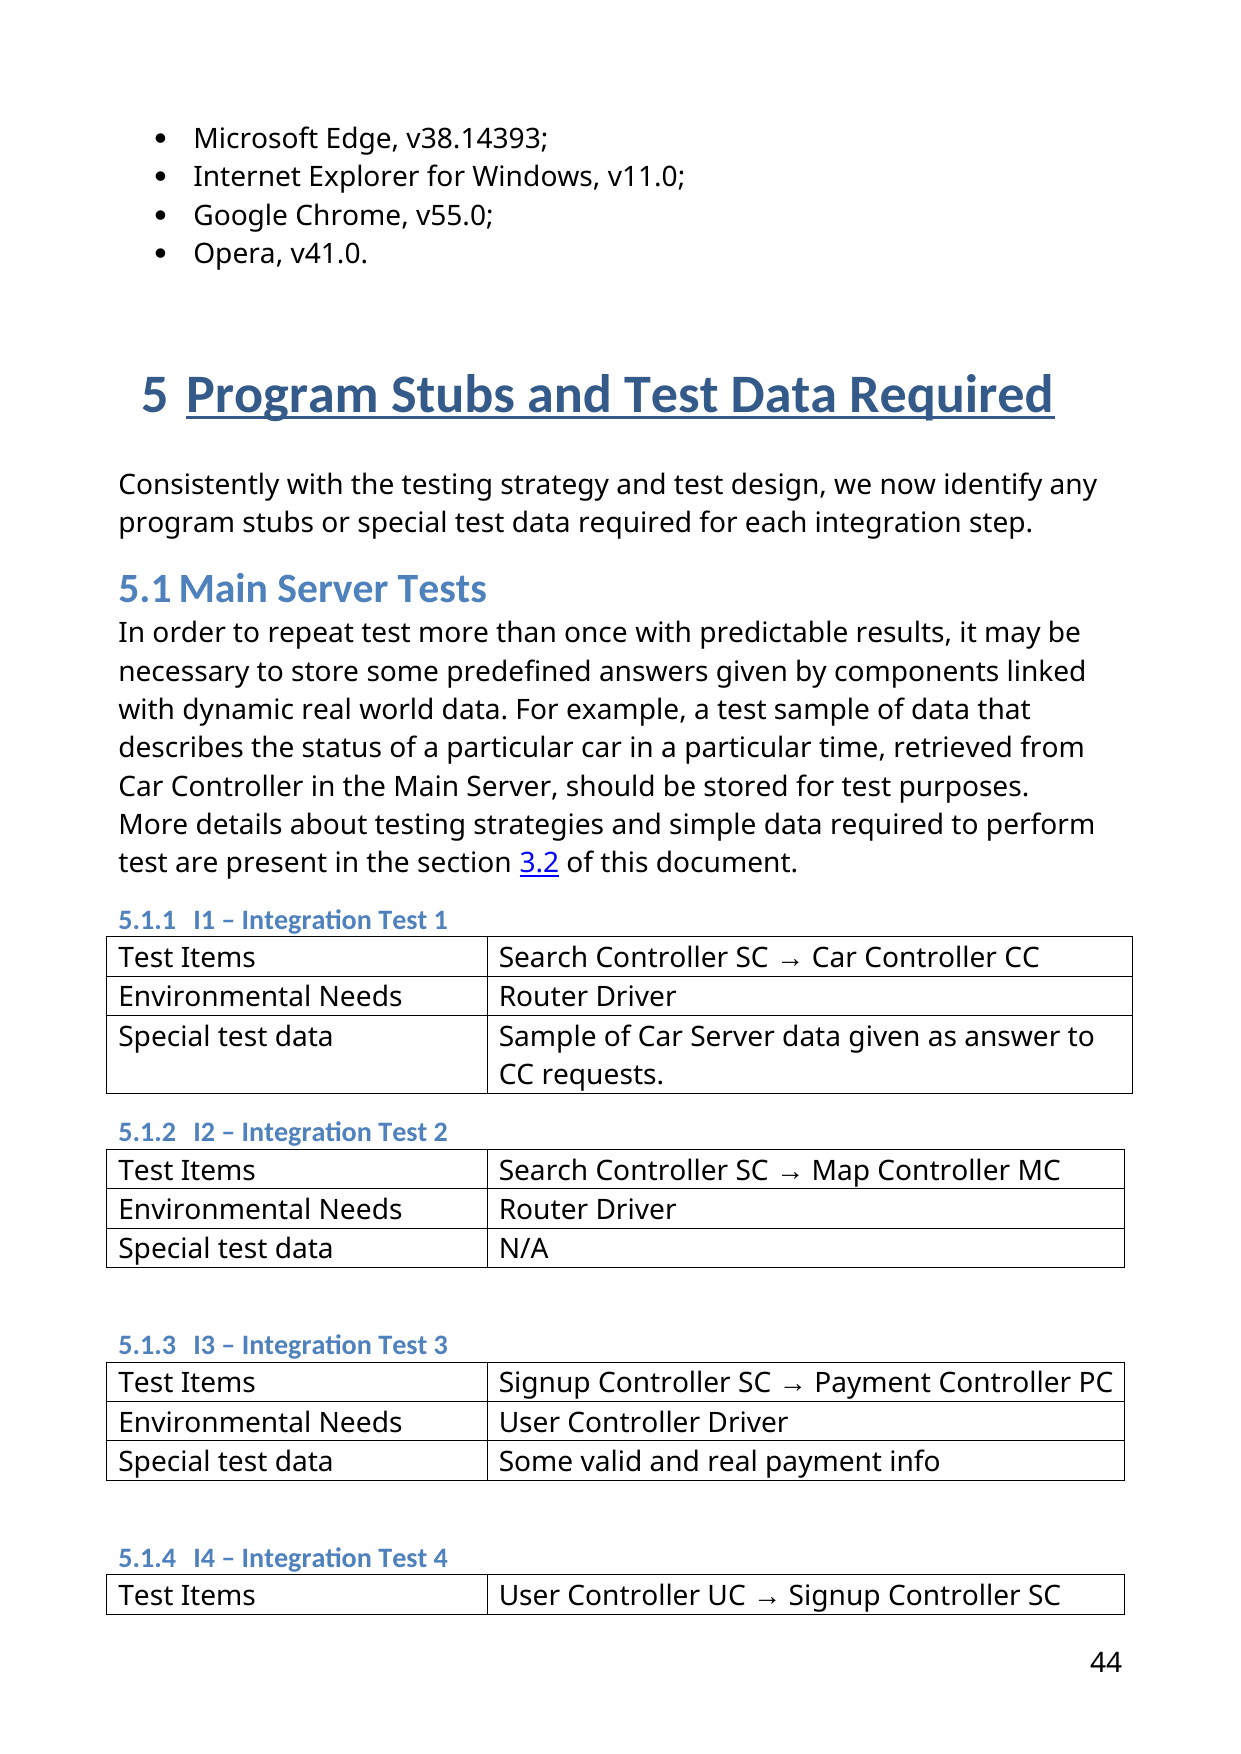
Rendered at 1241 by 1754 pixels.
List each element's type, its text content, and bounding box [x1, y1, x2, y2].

subtitle I2 – Integration Test 2 [118, 1114, 1122, 1149]
subtitle Program Stubs and Test Data Required [73, 360, 1122, 426]
table_cell User Controller Driver [488, 1402, 1124, 1440]
list Internet Explorer for Windows, v11.0; [156, 156, 1122, 195]
table_cell Sample of Car Server data given as answer to CC requests. [488, 1016, 1132, 1093]
table_cell Special test data [107, 1441, 487, 1480]
table_header Signup Controller SC → Payment Controller PC [488, 1363, 1124, 1401]
table_cell N/A [488, 1229, 1124, 1267]
subtitle Main Server Tests [118, 562, 1122, 613]
table_cell Environmental Needs [107, 977, 487, 1015]
subtitle I4 – Integration Test 4 [118, 1540, 1122, 1574]
text Consistently with the testing strategy and test design, we now identify any program stubs or special test data required for each integration step. [118, 464, 1122, 541]
table_header Search Controller SC → Map Controller MC [488, 1150, 1124, 1188]
text In order to repeat test more than once with predictable results, it may be necessary to store some predefined answers given by components linked with dynamic real world data. For example, a test sample of data that describes the status of a particular car in a particular time, retrieved from Car Controller in the Main Server, should be stored for test purposes. [118, 613, 1122, 804]
table_header Test Items [107, 937, 487, 976]
table_header Test Items [107, 1363, 487, 1401]
list Google Chrome, v55.0; [156, 195, 1122, 233]
table_cell Environmental Needs [107, 1402, 487, 1440]
subtitle I3 – Integration Test 3 [118, 1327, 1122, 1362]
table_cell Some valid and real payment info [488, 1441, 1124, 1480]
table_header Test Items [107, 1575, 487, 1614]
table_cell Special test data [107, 1016, 487, 1093]
table_header Test Items [107, 1150, 487, 1188]
list Microsoft Edge, v38.14393; [156, 118, 1122, 156]
table_header Search Controller SC → Car Controller CC [488, 937, 1132, 976]
table_header User Controller UC → Signup Controller SC [488, 1575, 1124, 1614]
table_cell Environmental Needs [107, 1189, 487, 1228]
table_cell Router Driver [488, 1189, 1124, 1228]
table_cell Router Driver [488, 977, 1132, 1015]
list Opera, v41.0. [156, 233, 1122, 271]
subtitle I1 – Integration Test 1 [118, 902, 1122, 936]
text More details about testing strategies and simple data required to perform test are present in the section 3.2 of this document. [118, 804, 1122, 881]
table_cell Special test data [107, 1229, 487, 1267]
